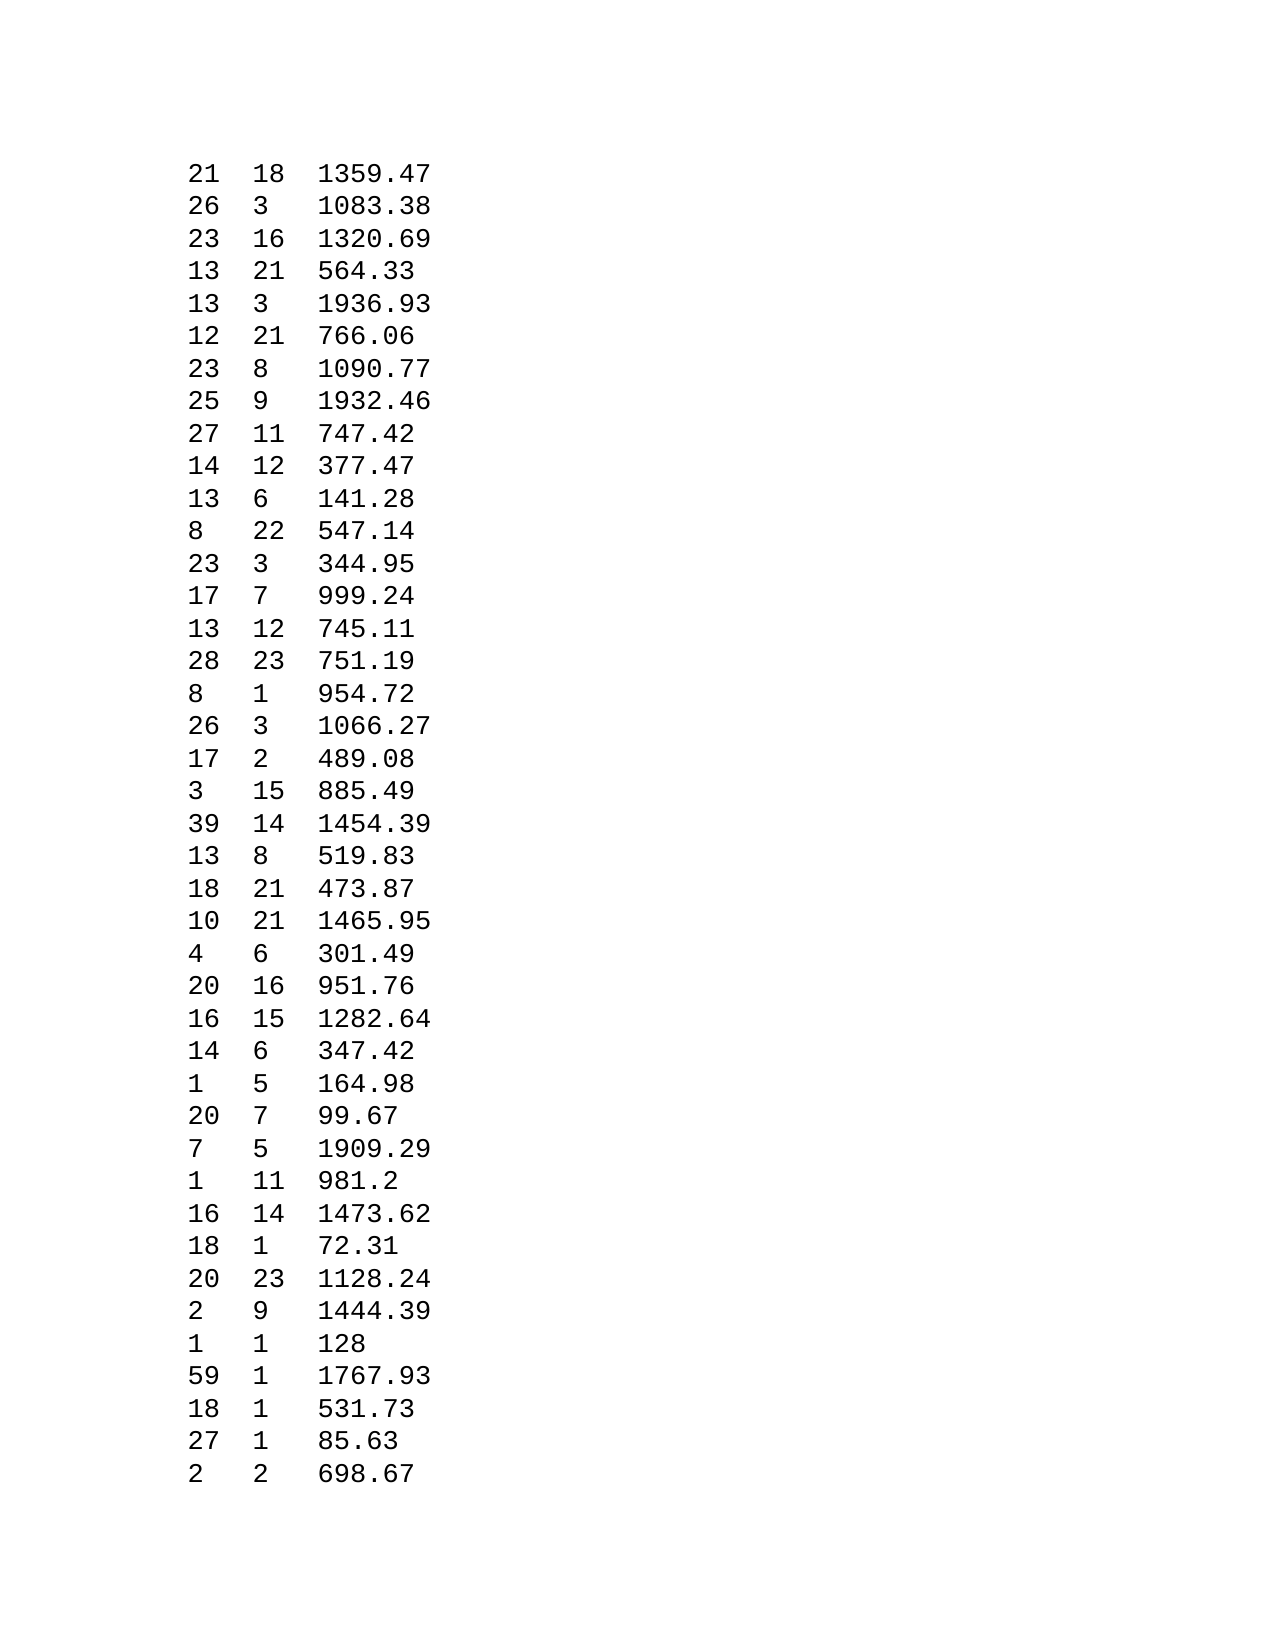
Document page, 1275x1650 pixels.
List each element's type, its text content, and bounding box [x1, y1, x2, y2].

text 13 21 564.33 [187, 256, 1087, 289]
text 7 5 1909.29 [187, 1134, 1087, 1166]
text 1 5 164.98 [187, 1069, 1087, 1101]
text 4 6 301.49 [187, 939, 1087, 971]
text 28 23 751.19 [187, 646, 1087, 679]
text 13 3 1936.93 [187, 289, 1087, 321]
text 27 1 85.63 [187, 1426, 1087, 1459]
text 16 14 1473.62 [187, 1199, 1087, 1231]
text 10 21 1465.95 [187, 906, 1087, 939]
text 18 21 473.87 [187, 874, 1087, 906]
text 23 16 1320.69 [187, 224, 1087, 256]
text 13 6 141.28 [187, 484, 1087, 516]
text 17 7 999.24 [187, 581, 1087, 614]
text 2 2 698.67 [187, 1459, 1087, 1491]
text 27 11 747.42 [187, 419, 1087, 451]
text 23 3 344.95 [187, 549, 1087, 581]
text 20 23 1128.24 [187, 1264, 1087, 1296]
text 20 16 951.76 [187, 971, 1087, 1004]
text 13 8 519.83 [187, 841, 1087, 874]
text 25 9 1932.46 [187, 386, 1087, 419]
text 26 3 1066.27 [187, 711, 1087, 744]
text 14 12 377.47 [187, 451, 1087, 484]
text 8 22 547.14 [187, 516, 1087, 549]
text 21 18 1359.47 [187, 159, 1087, 191]
text 13 12 745.11 [187, 614, 1087, 646]
text 18 1 72.31 [187, 1231, 1087, 1264]
text 3 15 885.49 [187, 776, 1087, 809]
text 17 2 489.08 [187, 744, 1087, 776]
text 20 7 99.67 [187, 1101, 1087, 1134]
text 59 1 1767.93 [187, 1361, 1087, 1394]
text 1 11 981.2 [187, 1166, 1087, 1199]
text 8 1 954.72 [187, 679, 1087, 711]
text 14 6 347.42 [187, 1036, 1087, 1069]
text 39 14 1454.39 [187, 809, 1087, 841]
text 23 8 1090.77 [187, 354, 1087, 386]
text 2 9 1444.39 [187, 1296, 1087, 1329]
text 12 21 766.06 [187, 321, 1087, 354]
text 26 3 1083.38 [187, 191, 1087, 224]
text 1 1 128 [187, 1329, 1087, 1361]
text 18 1 531.73 [187, 1394, 1087, 1426]
text 16 15 1282.64 [187, 1004, 1087, 1036]
